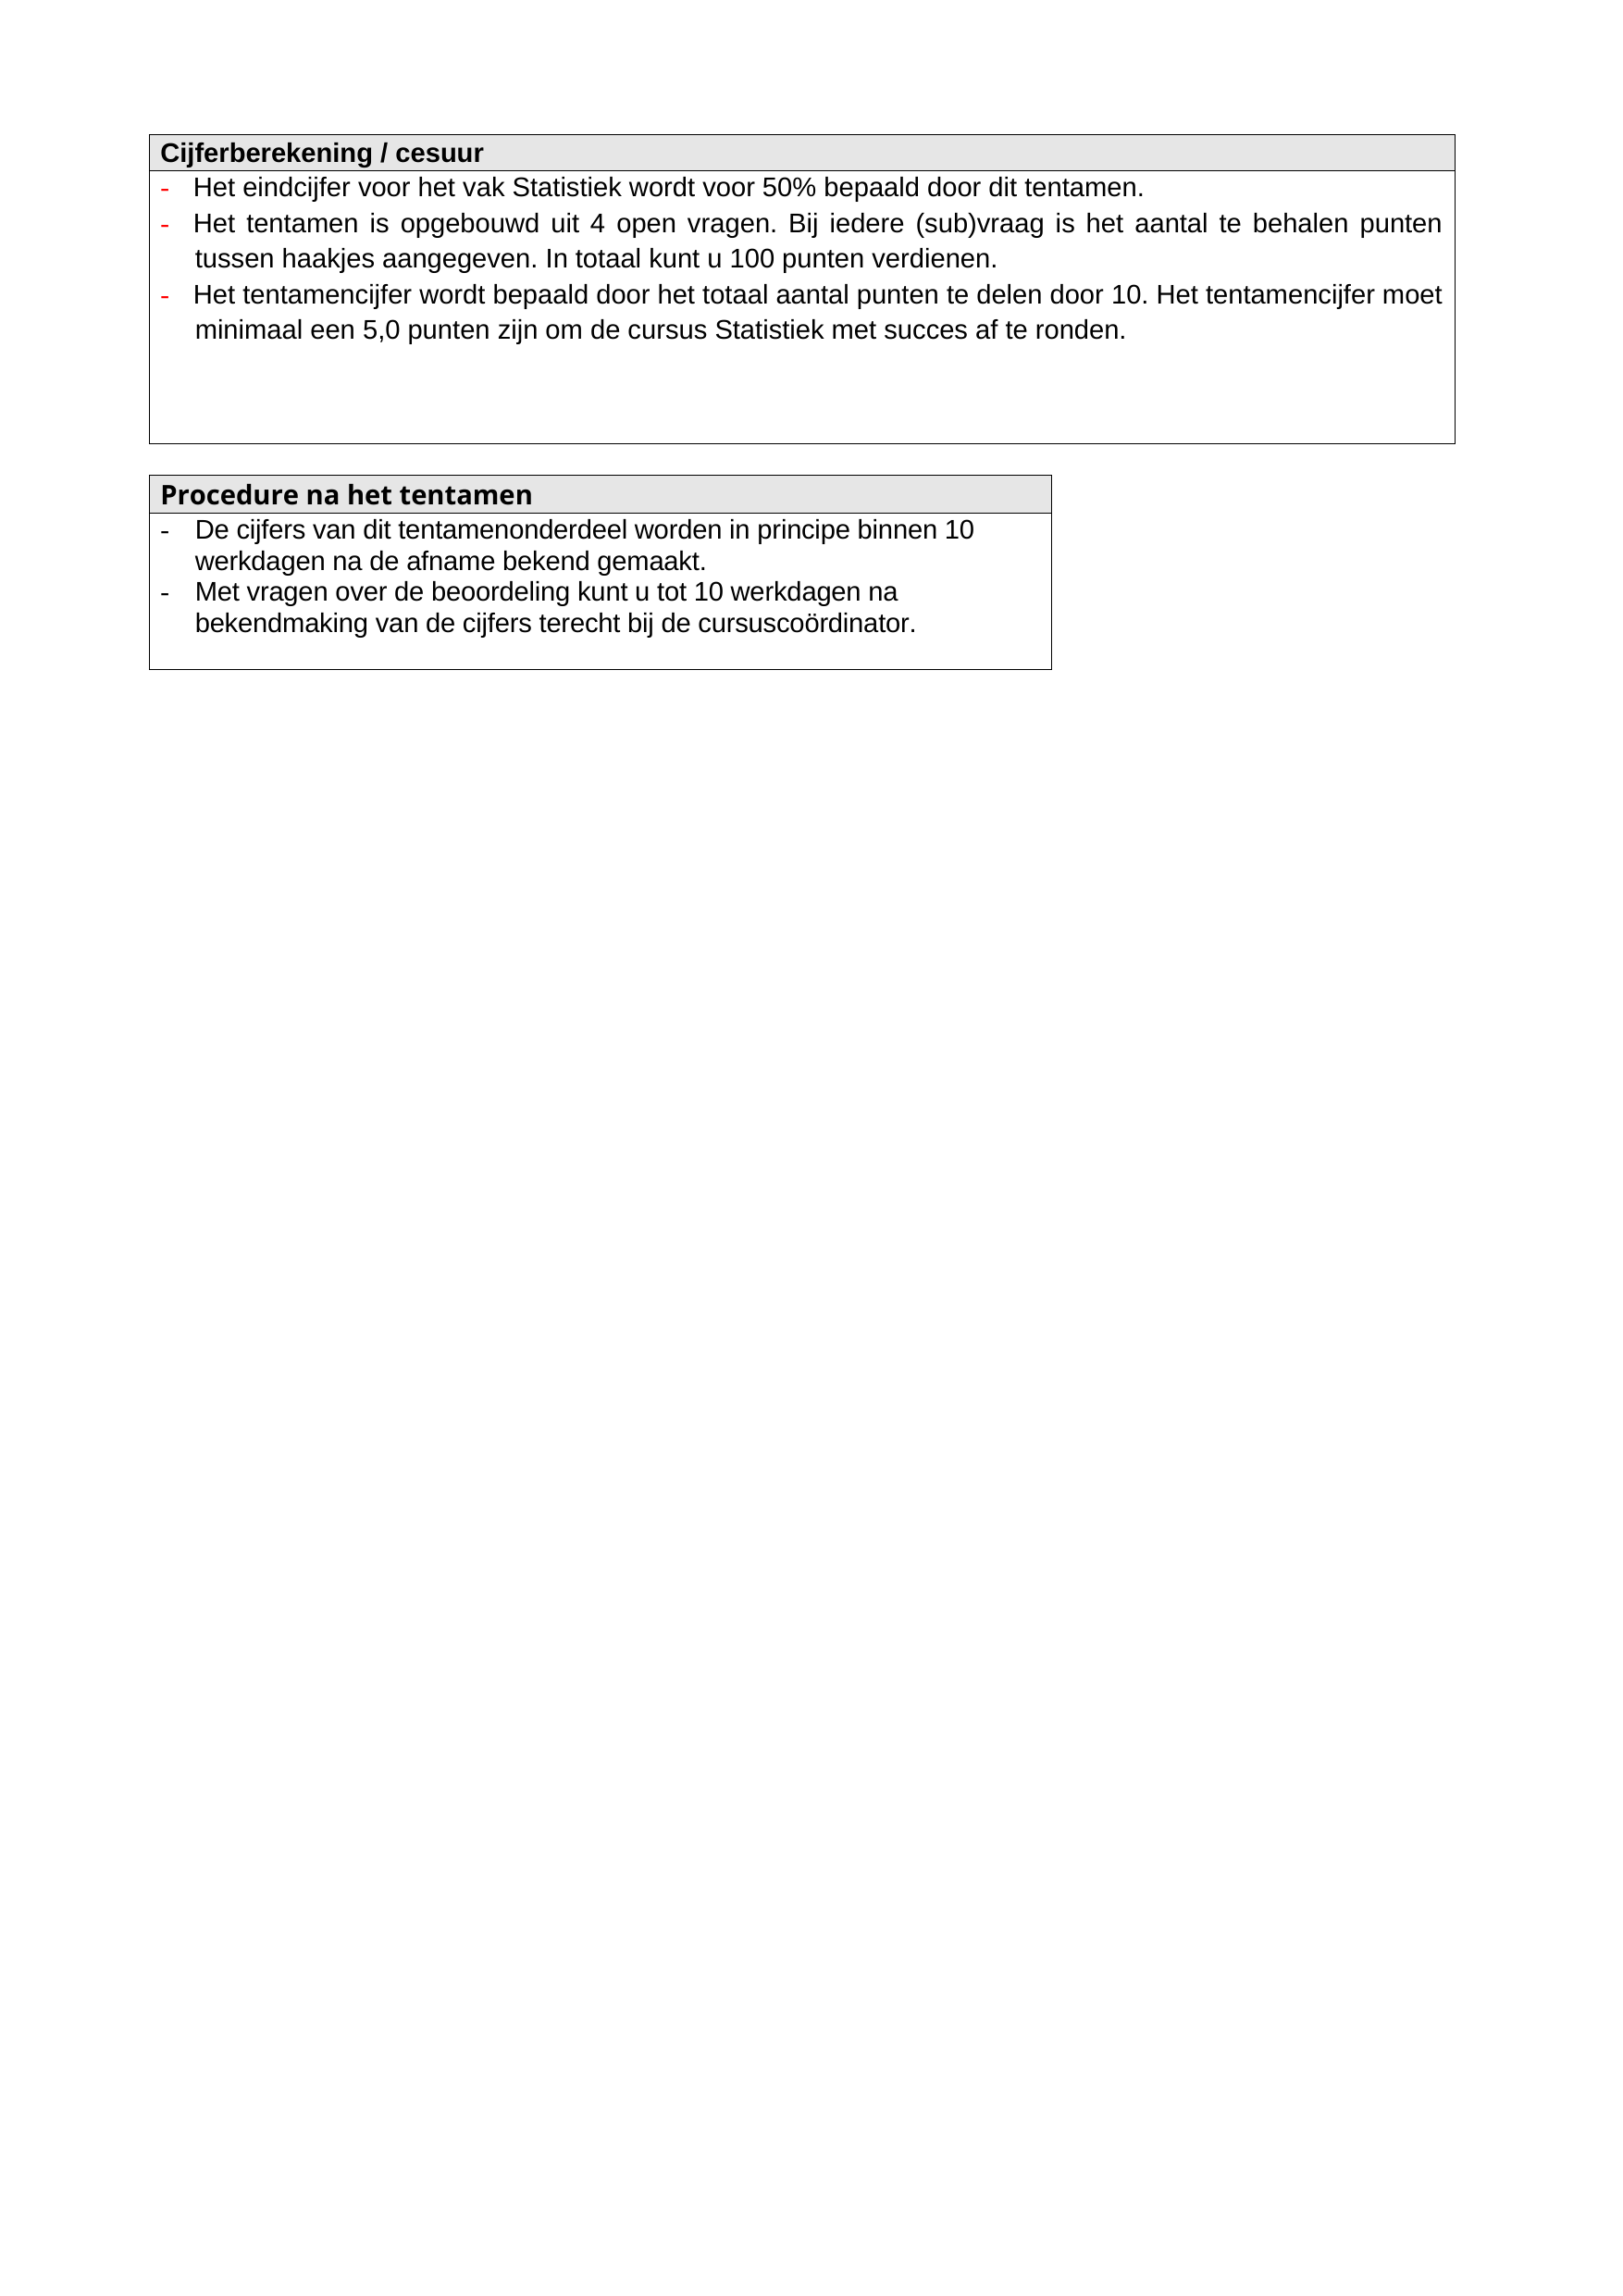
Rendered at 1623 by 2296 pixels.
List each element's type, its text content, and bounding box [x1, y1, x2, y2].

table_header Cijferberekening / cesuur [150, 135, 1455, 170]
table_cell De cijfers van dit tentamenonderdeel worden in principe binnen 10 werkdagen na de afname bekend gemaakt. Met vragen over de beoordeling kunt u tot 10 werkdagen na bekendmaking van de cijfers terecht bij de cursuscoördinator. [150, 514, 1051, 669]
table_cell Het eindcijfer voor het vak Statistiek wordt voor 50% bepaald door dit tentamen. Het tentamen is opgebouwd uit 4 open vragen. Bij iedere (sub)vraag is het aantal te behalen punten tussen haakjes aangegeven. In totaal kunt u 100 punten verdienen. Het tentamencijfer wordt bepaald door het totaal aantal punten te delen door 10. Het tentamencijfer moet minimaal een 5,0 punten zijn om de cursus Statistiek met succes af te ronden. [150, 171, 1455, 443]
table_header Procedure na het tentamen [150, 476, 1051, 513]
